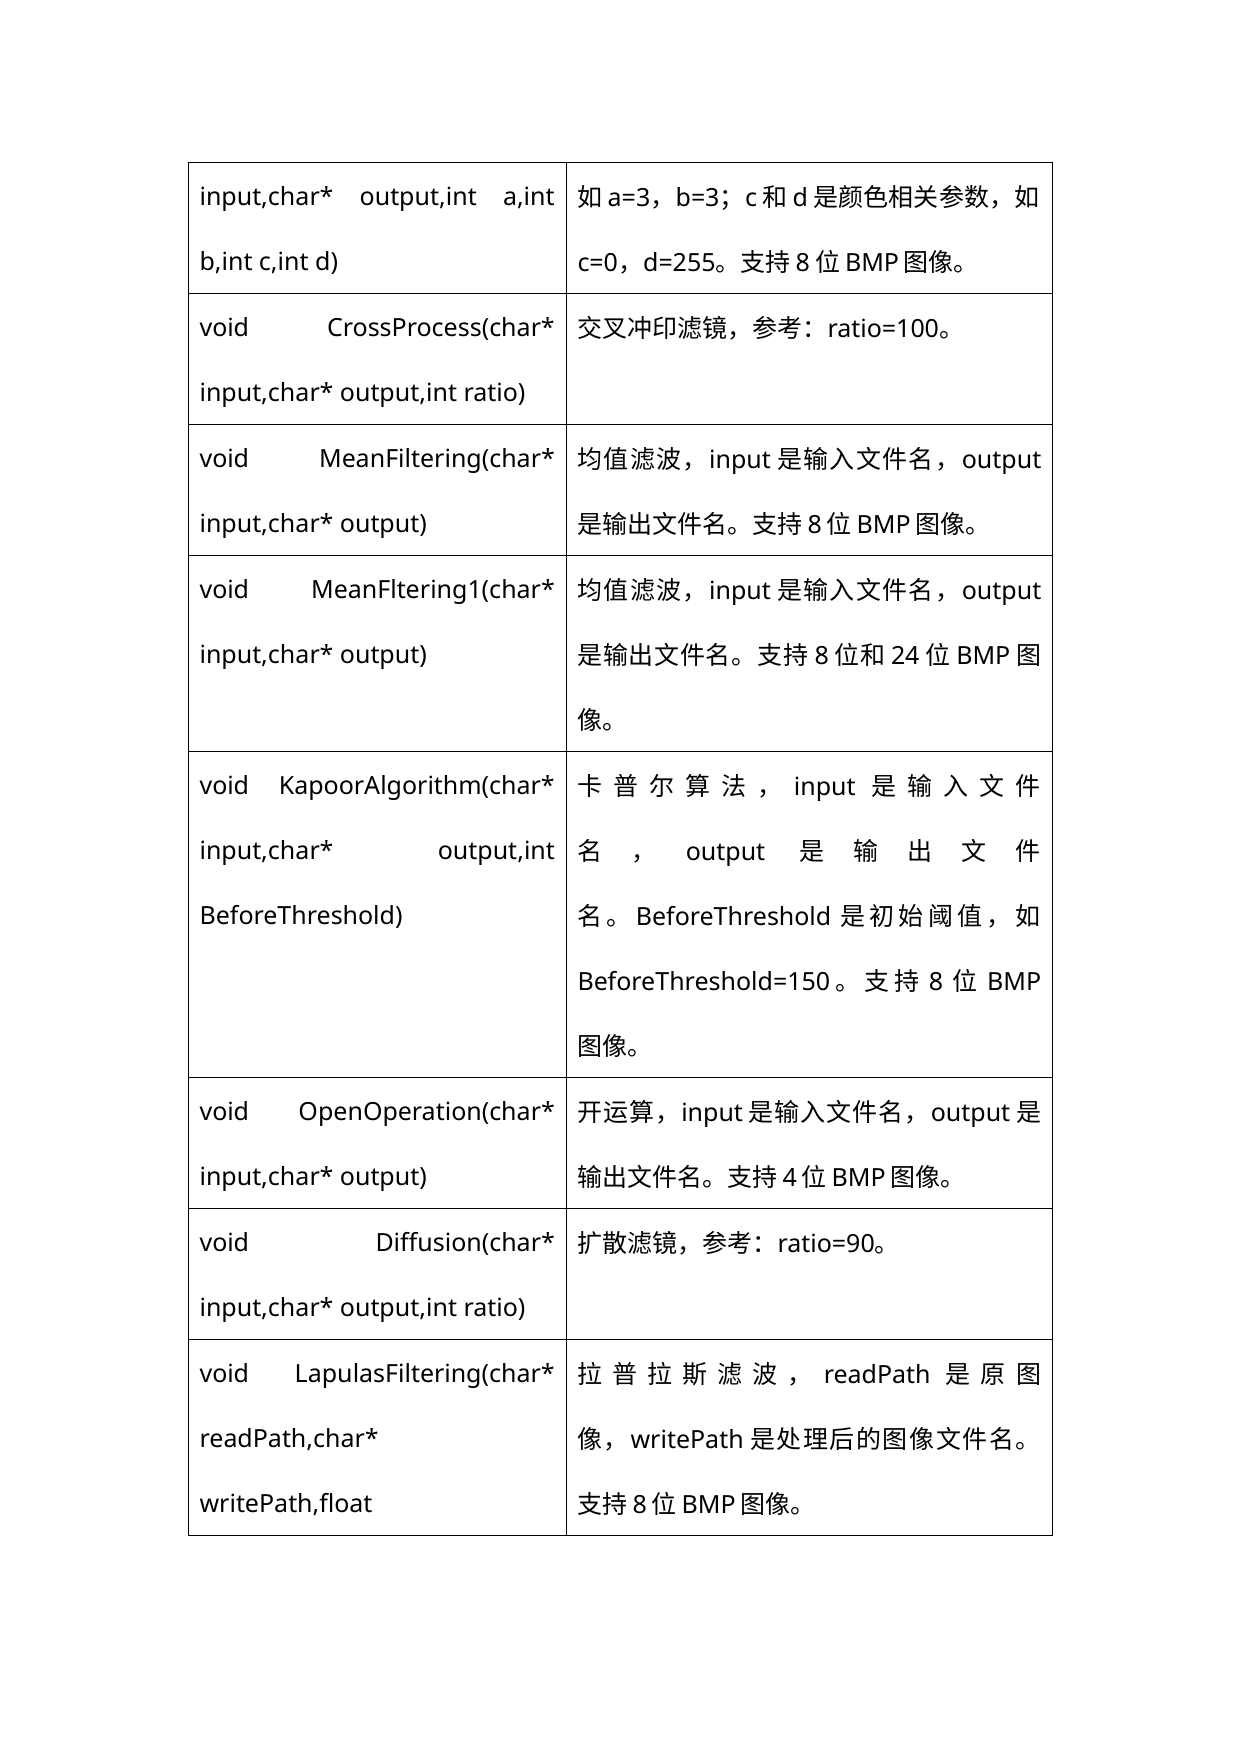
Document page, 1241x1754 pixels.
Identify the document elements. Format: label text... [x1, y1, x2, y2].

table_cell 均值滤波，input是输入文件名，output是输出文件名。支持8位和24位BMP图像。 [567, 556, 1052, 751]
table_cell void Diffusion(char* input,char* output,int ratio) [189, 1209, 566, 1339]
table_cell 交叉冲印滤镜，参考：ratio=100。 [567, 294, 1052, 424]
table_cell void KapoorAlgorithm(char* input,char* output,int BeforeThreshold) [189, 752, 566, 1077]
table_cell 开运算，input是输入文件名，output是输出文件名。支持4位BMP图像。 [567, 1078, 1052, 1208]
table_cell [189, 1340, 566, 1535]
table_cell void MeanFltering1(char* input,char* output) [189, 556, 566, 751]
table_cell 均值滤波，input是输入文件名，output是输出文件名。支持8位BMP图像。 [567, 425, 1052, 555]
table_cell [189, 163, 566, 293]
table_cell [567, 1340, 1052, 1535]
table_cell 扩散滤镜，参考：ratio=90。 [567, 1209, 1052, 1339]
table_cell 卡普尔算法，input是输入文件名，output是输出文件名。BeforeThreshold是初始阈值，如BeforeThreshold=150。支持8位BMP图像。 [567, 752, 1052, 1077]
table_cell void CrossProcess(char* input,char* output,int ratio) [189, 294, 566, 424]
table_cell void MeanFiltering(char* input,char* output) [189, 425, 566, 555]
table_cell void OpenOperation(char* input,char* output) [189, 1078, 566, 1208]
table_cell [567, 163, 1052, 293]
